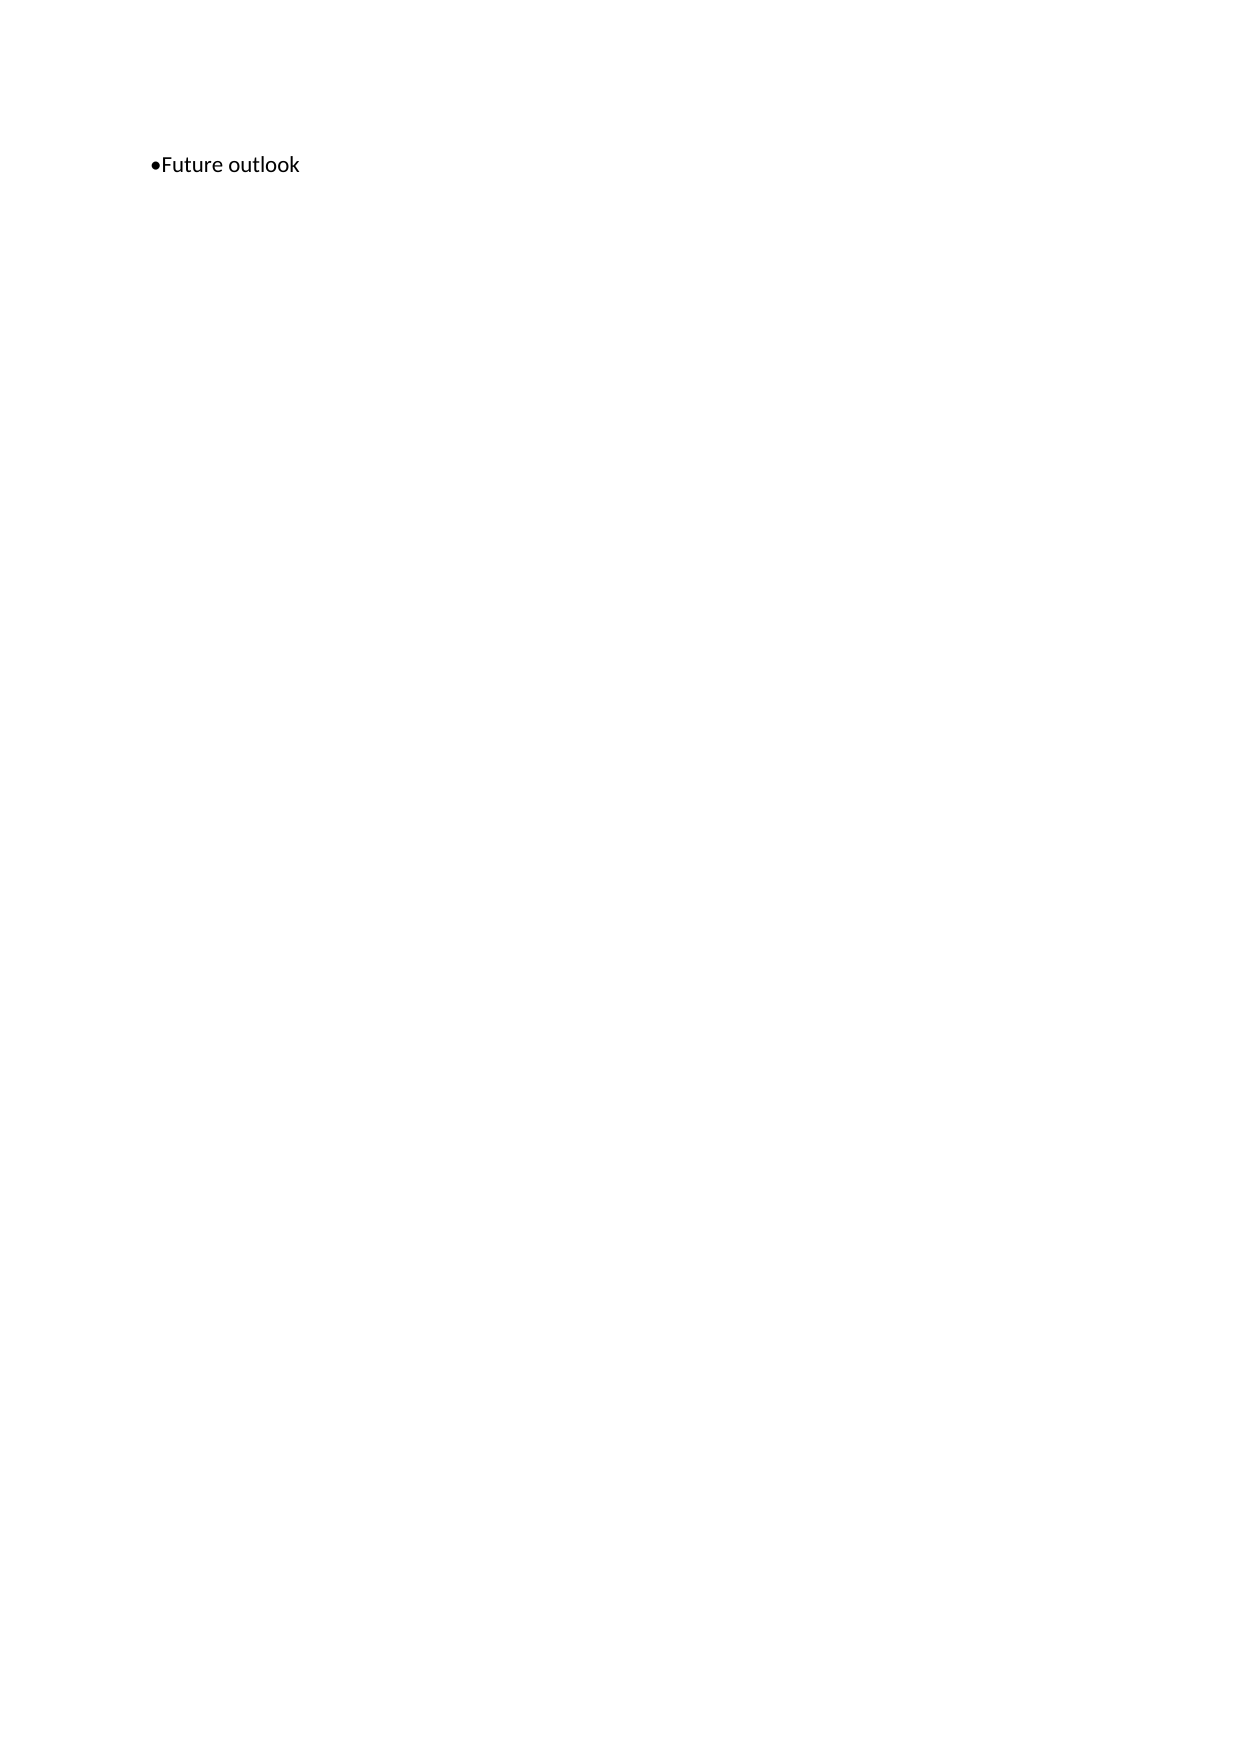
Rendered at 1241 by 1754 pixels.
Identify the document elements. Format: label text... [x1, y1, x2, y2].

text •Future outlook [150, 150, 1090, 178]
